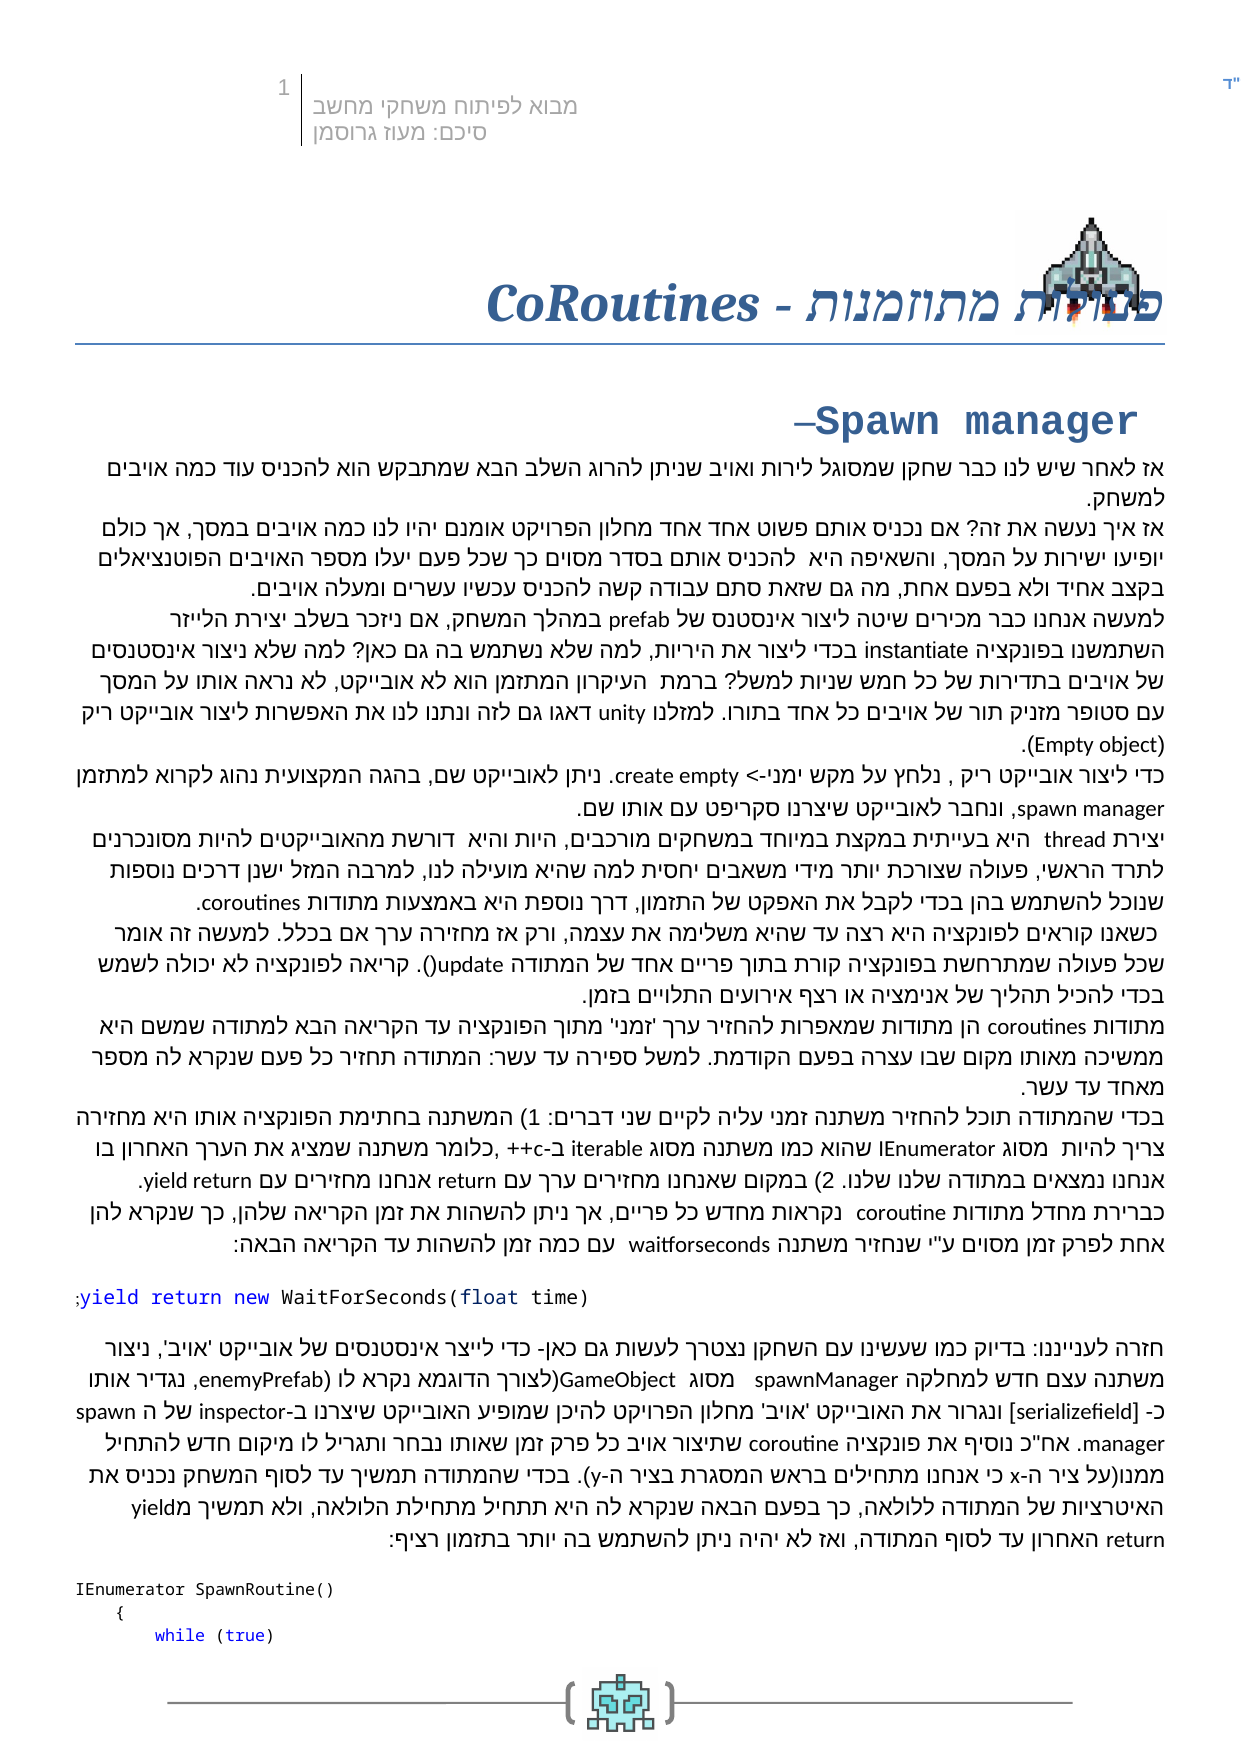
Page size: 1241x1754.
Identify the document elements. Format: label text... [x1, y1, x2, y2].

text חזרה לענייננו: בדיוק כמו שעשינו עם השחקן נצטרך לעשות גם כאן- כדי לייצר אינסטנסים של אובייקט 'אויב', ניצור משתנה עצם חדש למחלקה spawnManager מסוג GameObject(לצורך הדוגמא נקרא לו (enemyPrefab, נגדיר אותו כ- [serializefield] ונגרור את האובייקט 'אויב' מחלון הפרויקט להיכן שמופיע האובייקט שיצרנו ב-inspector של ה spawn manager. אח"כ נוסיף את פונקציה coroutine שתיצור אויב כל פרק זמן שאותו נבחר ותגריל לו מיקום חדש להתחיל ממנו(על ציר ה-x כי אנחנו מתחילים בראש המסגרת בציר ה-y). בכדי שהמתודה תמשיך עד לסוף המשחק נכניס את האיטרציות של המתודה ללולאה, כך בפעם הבאה שנקרא לה היא תתחיל מתחילת הלולאה, ולא תמשיך מyield return האחרון עד לסוף המתודה, ואז לא יהיה ניתן להשתמש בה יותר בתזמון רציף: [75, 1335, 1165, 1553]
subtitle Spawn manager– [75, 395, 1165, 447]
text { [75, 1601, 1165, 1623]
text yield return new WaitForSeconds(float time); [75, 1283, 1165, 1310]
title פעולות מתוזמנות - CoRoutines [75, 271, 1165, 343]
picture [1014, 210, 1168, 335]
picture [582, 1667, 659, 1741]
text IEnumerator SpawnRoutine() [75, 1578, 1165, 1601]
text אז לאחר שיש לנו כבר שחקן שמסוגל לירות ואויב שניתן להרוג השלב הבא שמתבקש הוא להכניס עוד כמה אויבים למשחק. אז איך נעשה את זה? אם נכניס אותם פשוט אחד אחד מחלון הפרויקט אומנם יהיו לנו כמה אויבים במסך, אך כולם יופיעו ישירות על המסך, והשאיפה היא להכניס אותם בסדר מסוים כך שכל פעם יעלו מספר האויבים הפוטנציאלים בקצב אחיד ולא בפעם אחת, מה גם שזאת סתם עבודה קשה להכניס עכשיו עשרים ומעלה אויבים. למעשה אנחנו כבר מכירים שיטה ליצור אינסטנס של prefab במהלך המשחק, אם ניזכר בשלב יצירת הלייזר השתמשנו בפונקציה instantiate בכדי ליצור את היריות, למה שלא נשתמש בה גם כאן? למה שלא ניצור אינסטנסים של אויבים בתדירות של כל חמש שניות למשל? ברמת העיקרון המתזמן הוא לא אובייקט, לא נראה אותו על המסך עם סטופר מזניק תור של אויבים כל אחד בתורו. למזלנו unity דאגו גם לזה ונתנו לנו את האפשרות ליצור אובייקט ריק (Empty object). כדי ליצור אובייקט ריק , נלחץ על מקש ימני-> create empty. ניתן לאובייקט שם, בהגה המקצועית נהוג לקרוא למתזמן spawn manager, ונחבר לאובייקט שיצרנו סקריפט עם אותו שם. יצירת thread היא בעייתית במקצת במיוחד במשחקים מורכבים, היות והיא דורשת מהאובייקטים להיות מסונכרנים לתרד הראשי, פעולה שצורכת יותר מידי משאבים יחסית למה שהיא מועילה לנו, למרבה המזל ישנן דרכים נוספות שנוכל להשתמש בהן בכדי לקבל את האפקט של התזמון, דרך נוספת היא באמצעות מתודות coroutines. כשאנו קוראים לפונקציה היא רצה עד שהיא משלימה את עצמה, ורק אז מחזירה ערך אם בכלל. למעשה זה אומר שכל פעולה שמתרחשת בפונקציה קורת בתוך פריים אחד של המתודה update(). קריאה לפונקציה לא יכולה לשמש בכדי להכיל תהליך של אנימציה או רצף אירועים התלויים בזמן. מתודות coroutines הן מתודות שמאפרות להחזיר ערך 'זמני' מתוך הפונקציה עד הקריאה הבא למתודה שמשם היא ממשיכה מאותו מקום שבו עצרה בפעם הקודמת. למשל ספירה עד עשר: המתודה תחזיר כל פעם שנקרא לה מספר מאחד עד עשר. בכדי שהמתודה תוכל להחזיר משתנה זמני עליה לקיים שני דברים: 1) המשתנה בחתימת הפונקציה אותו היא מחזירה צריך להיות מסוג IEnumerator שהוא כמו משתנה מסוג iterable ב-c++ ,כלומר משתנה שמציג את הערך האחרון בו אנחנו נמצאים במתודה שלנו שלנו. 2) במקום שאנחנו מחזירים ערך עם return אנחנו מחזירים עם yield return. כברירת מחדל מתודות coroutine נקראות מחדש כל פריים, אך ניתן להשהות את זמן הקריאה שלהן, כך שנקרא להן אחת לפרק זמן מסוים ע"י שנחזיר משתנה waitforseconds עם כמה זמן להשהות עד הקריאה הבאה: [75, 454, 1165, 1258]
text while (true) [75, 1623, 1165, 1646]
